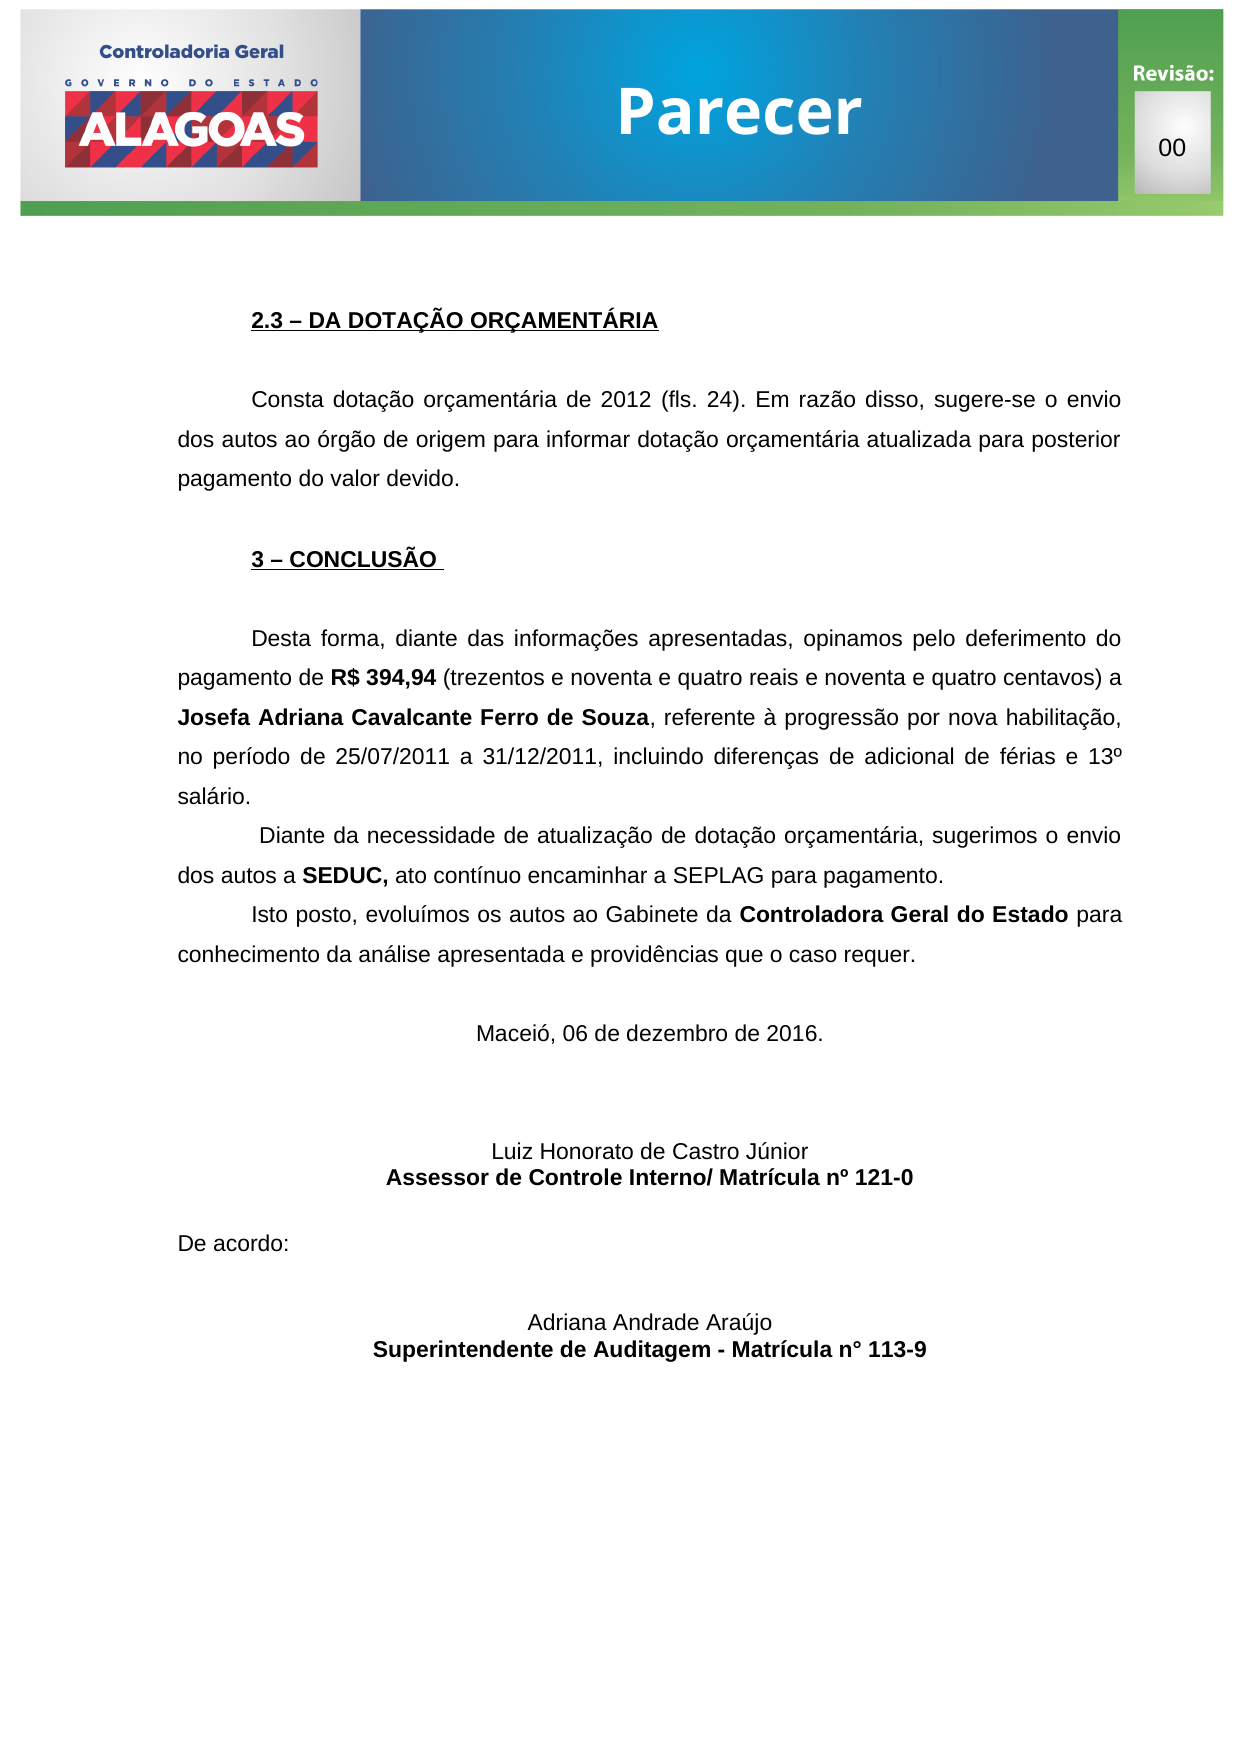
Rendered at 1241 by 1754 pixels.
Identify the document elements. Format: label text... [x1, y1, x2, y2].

text Maceió, 06 de dezembro de 2016. [177, 1019, 1122, 1046]
text Consta dotação orçamentária de 2012 (fls. 24). Em razão disso, sugere-se o envio dos autos ao órgão de origem para informar dotação orçamentária atualizada para posterior pagamento do valor devido. [177, 386, 1122, 492]
text De acordo: [177, 1230, 1122, 1257]
text Assessor de Controle Interno/ Matrícula nº 121-0 [177, 1164, 1122, 1191]
text Isto posto, evoluímos os autos ao Gabinete da Controladora Geral do Estado para conhecimento da análise apresentada e providências que o caso requer. [177, 901, 1122, 967]
text Superintendente de Auditagem - Matrícula n° 113-9 [177, 1336, 1122, 1362]
text Diante da necessidade de atualização de dotação orçamentária, sugerimos o envio dos autos a SEDUC, ato contínuo encaminhar a SEPLAG para pagamento. [177, 822, 1122, 888]
text 3 – CONCLUSÃO [177, 546, 1122, 572]
text 2.3 – DA DOTAÇÃO ORÇAMENTÁRIA [177, 307, 1122, 334]
text Desta forma, diante das informações apresentadas, opinamos pelo deferimento do pagamento de R$ 394,94 (trezentos e noventa e quatro reais e noventa e quatro centavos) a Josefa Adriana Cavalcante Ferro de Souza, referente à progressão por nova habilitação, no período de 25/07/2011 a 31/12/2011, incluindo diferenças de adicional de férias e 13º salário. [177, 625, 1122, 809]
text Adriana Andrade Araújo [177, 1309, 1122, 1336]
picture [20, 9, 1224, 216]
text Luiz Honorato de Castro Júnior [177, 1138, 1122, 1164]
